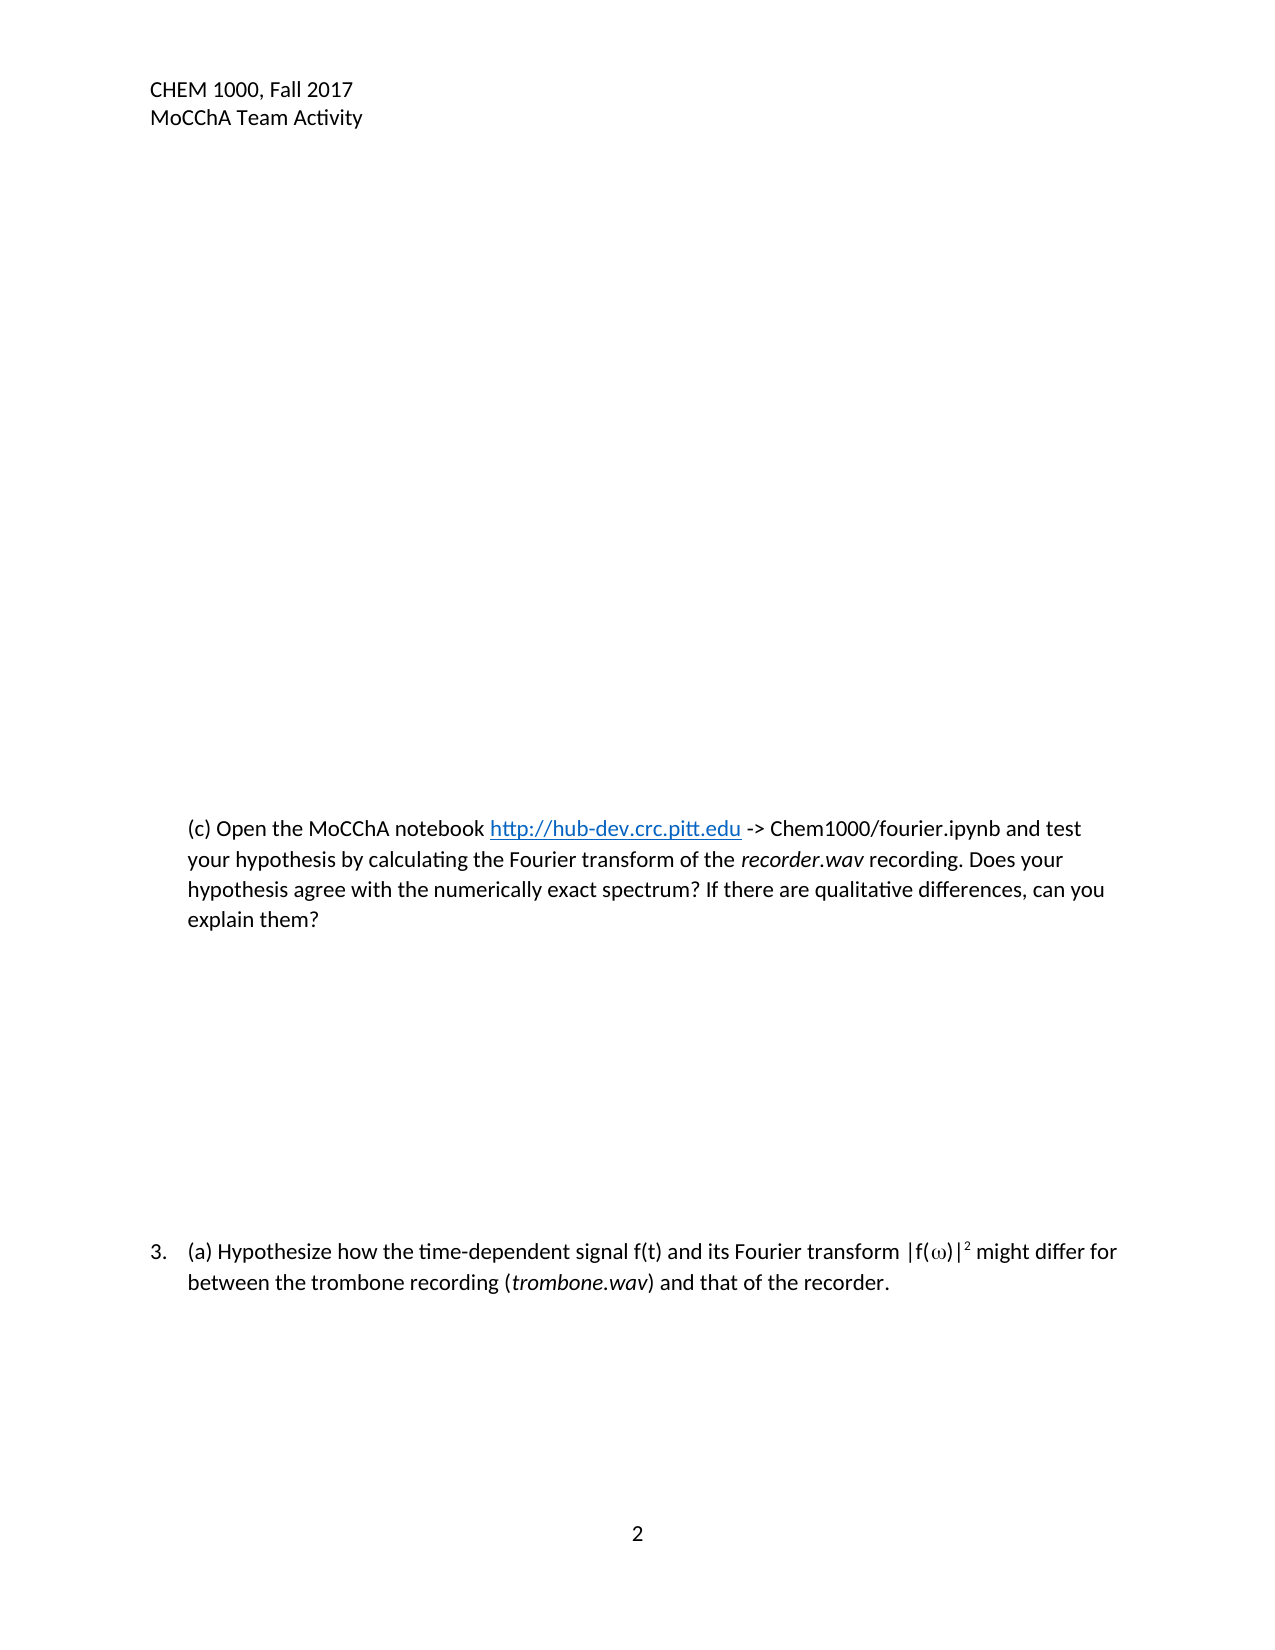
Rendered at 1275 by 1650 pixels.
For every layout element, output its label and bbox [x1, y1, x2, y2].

list [150, 1237, 1125, 1477]
list [150, 150, 1125, 1235]
